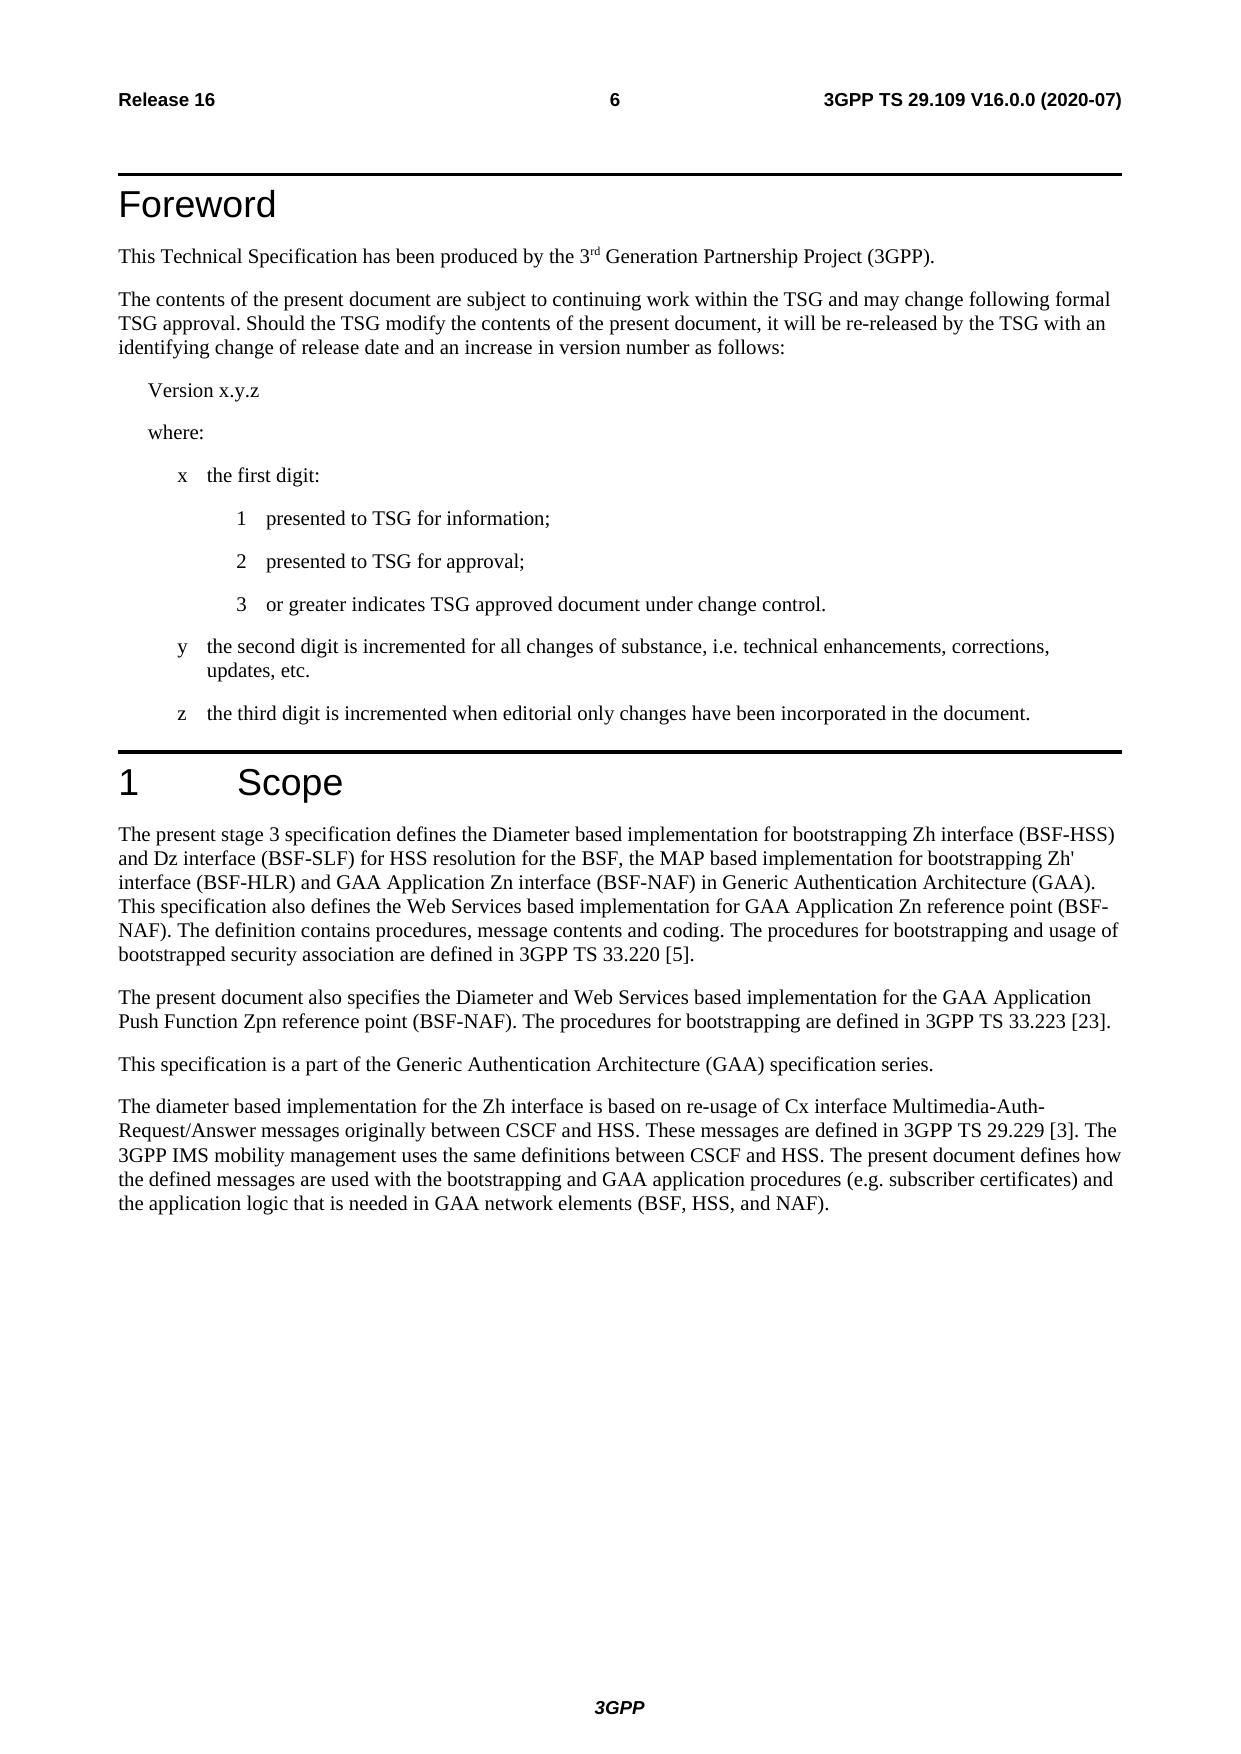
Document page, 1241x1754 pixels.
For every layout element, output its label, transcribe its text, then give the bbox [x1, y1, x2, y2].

text This Technical Specification has been produced by the 3rd Generation Partnership Project (3GPP). [118, 244, 1122, 268]
text Foreword [118, 176, 1122, 225]
subtitle 1 Scope [118, 754, 1122, 803]
text The present stage 3 specification defines the Diameter based implementation for bootstrapping Zh interface (BSF-HSS) and Dz interface (BSF-SLF) for HSS resolution for the BSF, the MAP based implementation for bootstrapping Zh' interface (BSF-HLR) and GAA Application Zn interface (BSF-NAF) in Generic Authentication Architecture (GAA). This specification also defines the Web Services based implementation for GAA Application Zn reference point (BSF-NAF). The definition contains procedures, message contents and coding. The procedures for bootstrapping and usage of bootstrapped security association are defined in 3GPP TS 33.220 [5]. [118, 822, 1122, 966]
text Version x.y.z [148, 377, 1122, 402]
text z the third digit is incremented when editorial only changes have been incorporated in the document. [177, 701, 1122, 725]
text The present document also specifies the Diameter and Web Services based implementation for the GAA Application Push Function Zpn reference point (BSF-NAF). The procedures for bootstrapping are defined in 3GPP TS 33.223 [23]. [118, 985, 1122, 1033]
text y the second digit is incremented for all changes of substance, i.e. technical enhancements, corrections, updates, etc. [177, 634, 1122, 682]
text x the first digit: [177, 463, 1122, 487]
text where: [148, 420, 1122, 444]
text 3 or greater indicates TSG approved document under change control. [236, 592, 1122, 616]
text The contents of the present document are subject to continuing work within the TSG and may change following formal TSG approval. Should the TSG modify the contents of the present document, it will be re-released by the TSG with an identifying change of release date and an increase in version number as follows: [118, 287, 1122, 359]
text The diameter based implementation for the Zh interface is based on re-usage of Cx interface Multimedia-Auth-Request/Answer messages originally between CSCF and HSS. These messages are defined in 3GPP TS 29.229 [3]. The 3GPP IMS mobility management uses the same definitions between CSCF and HSS. The present document defines how the defined messages are used with the bootstrapping and GAA application procedures (e.g. subscriber certificates) and the application logic that is needed in GAA network elements (BSF, HSS, and NAF). [118, 1094, 1122, 1215]
text 2 presented to TSG for approval; [236, 549, 1122, 573]
text 1 presented to TSG for information; [236, 506, 1122, 530]
text This specification is a part of the Generic Authentication Architecture (GAA) specification series. [118, 1052, 1122, 1076]
